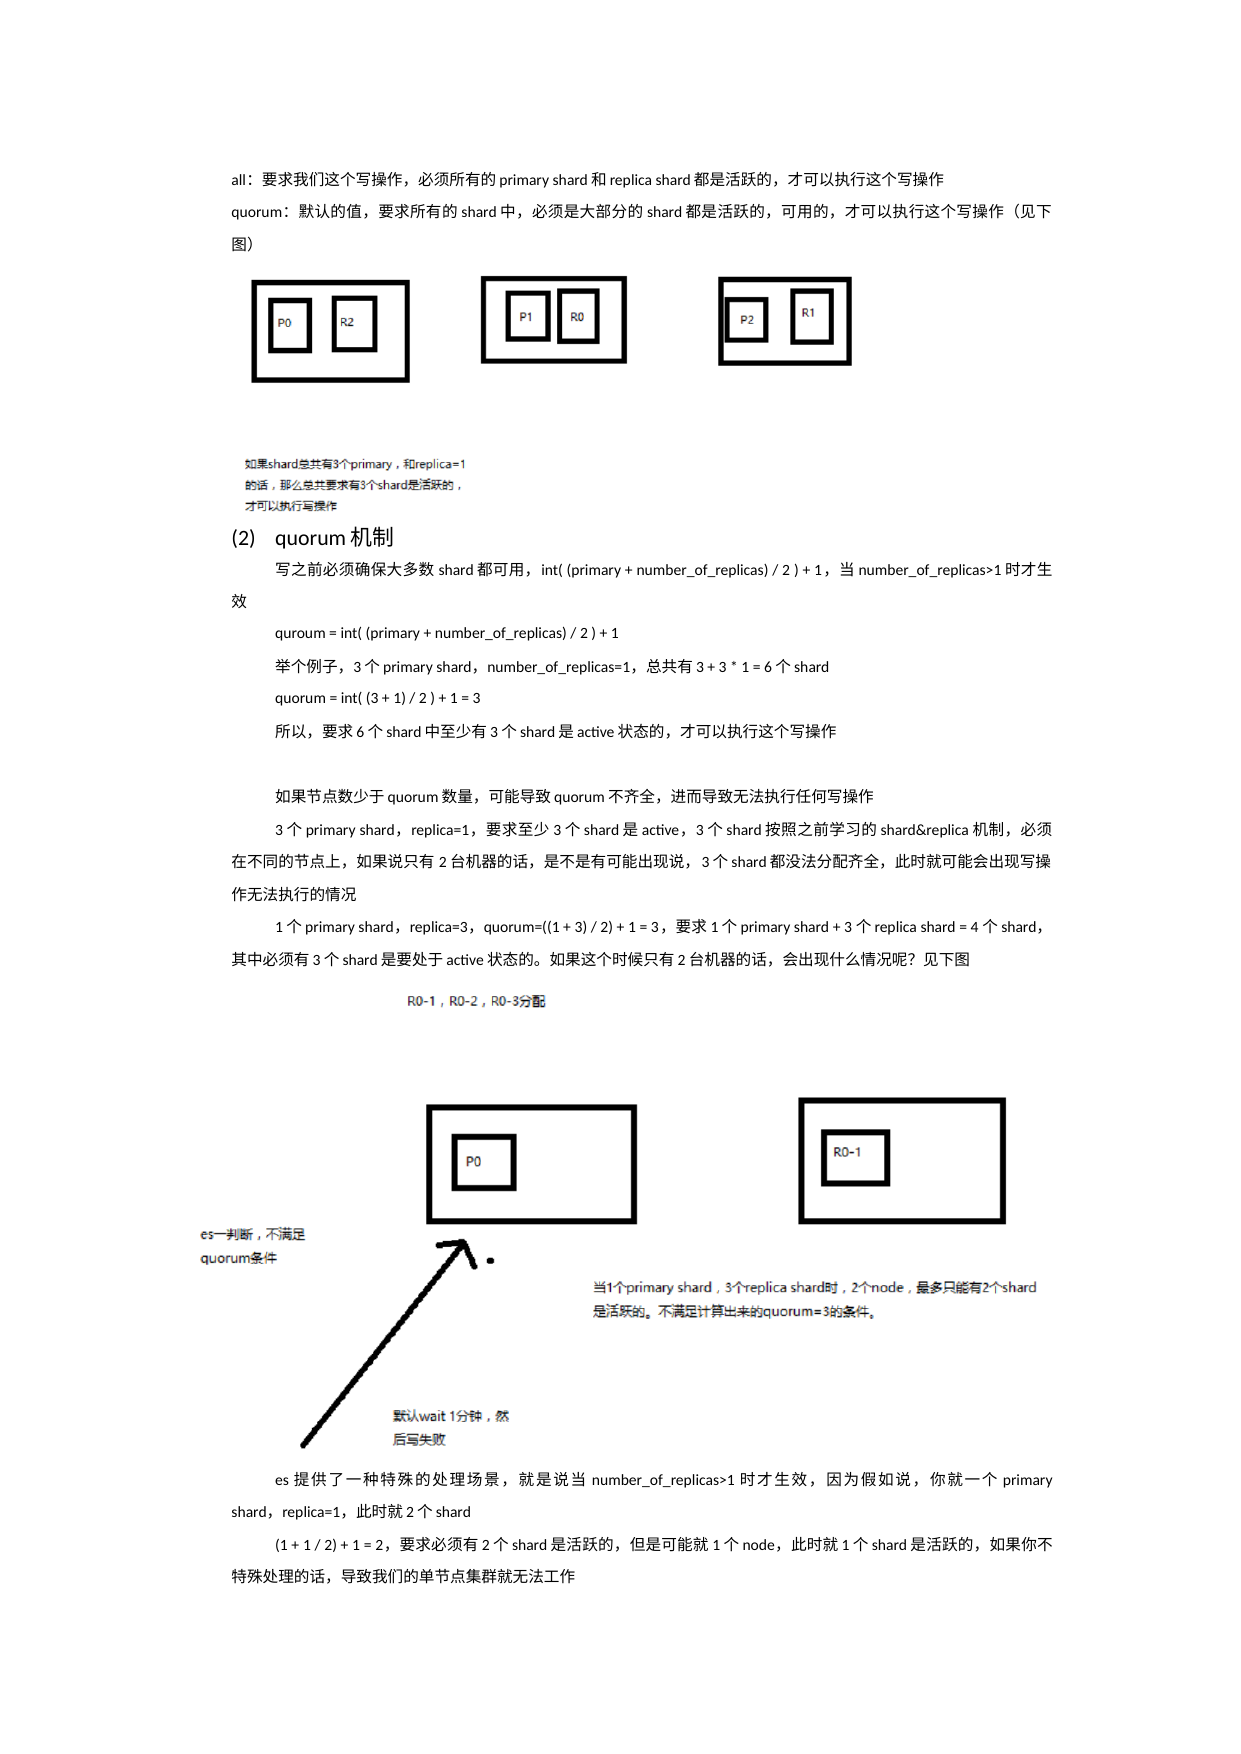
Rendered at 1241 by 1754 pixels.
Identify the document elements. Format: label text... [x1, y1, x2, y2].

list quorum机制 [231, 519, 1053, 552]
list es提供了一种特殊的处理场景，就是说当number_of_replicas>1时才生效，因为假如说，你就一个primary shard，replica=1，此时就2个shard [231, 1462, 1053, 1527]
list 所以，要求6个shard中至少有3个shard是active状态的，才可以执行这个写操作 [231, 714, 1053, 747]
list quroum = int( (primary + number_of_replicas) / 2 ) + 1 [231, 617, 1053, 649]
picture [187, 974, 1052, 1456]
list 1个primary shard，replica=3，quorum=((1 + 3) / 2) + 1 = 3，要求1个primary shard + 3个replica shard = 4个shard，其中必须有3个shard是要处于active状态的。如果这个时候只有2台机器的话，会出现什么情况呢？见下图 [231, 909, 1053, 974]
list 如果节点数少于quorum数量，可能导致quorum不齐全，进而导致无法执行任何写操作 [231, 779, 1053, 812]
list (1 + 1 / 2) + 1 = 2，要求必须有2个shard是活跃的，但是可能就1个node，此时就1个shard是活跃的，如果你不特殊处理的话，导致我们的单节点集群就无法工作 [231, 1527, 1053, 1592]
list all：要求我们这个写操作，必须所有的primary shard和replica shard都是活跃的，才可以执行这个写操作 [231, 162, 1053, 194]
list quorum：默认的值，要求所有的shard中，必须是大部分的shard都是活跃的，可用的，才可以执行这个写操作（见下图） [231, 194, 1053, 259]
list 写之前必须确保大多数shard都可用，int( (primary + number_of_replicas) / 2 ) + 1，当number_of_replicas>1时才生效 [231, 552, 1053, 617]
picture [231, 259, 895, 519]
list 3个primary shard，replica=1，要求至少3个shard是active，3个shard按照之前学习的shard&replica机制，必须在不同的节点上，如果说只有2台机器的话，是不是有可能出现说，3个shard都没法分配齐全，此时就可能会出现写操作无法执行的情况 [231, 812, 1053, 909]
list quorum = int( (3 + 1) / 2 ) + 1 = 3 [231, 682, 1053, 714]
list 举个例子，3个primary shard，number_of_replicas=1，总共有3 + 3 * 1 = 6个shard [231, 649, 1053, 682]
